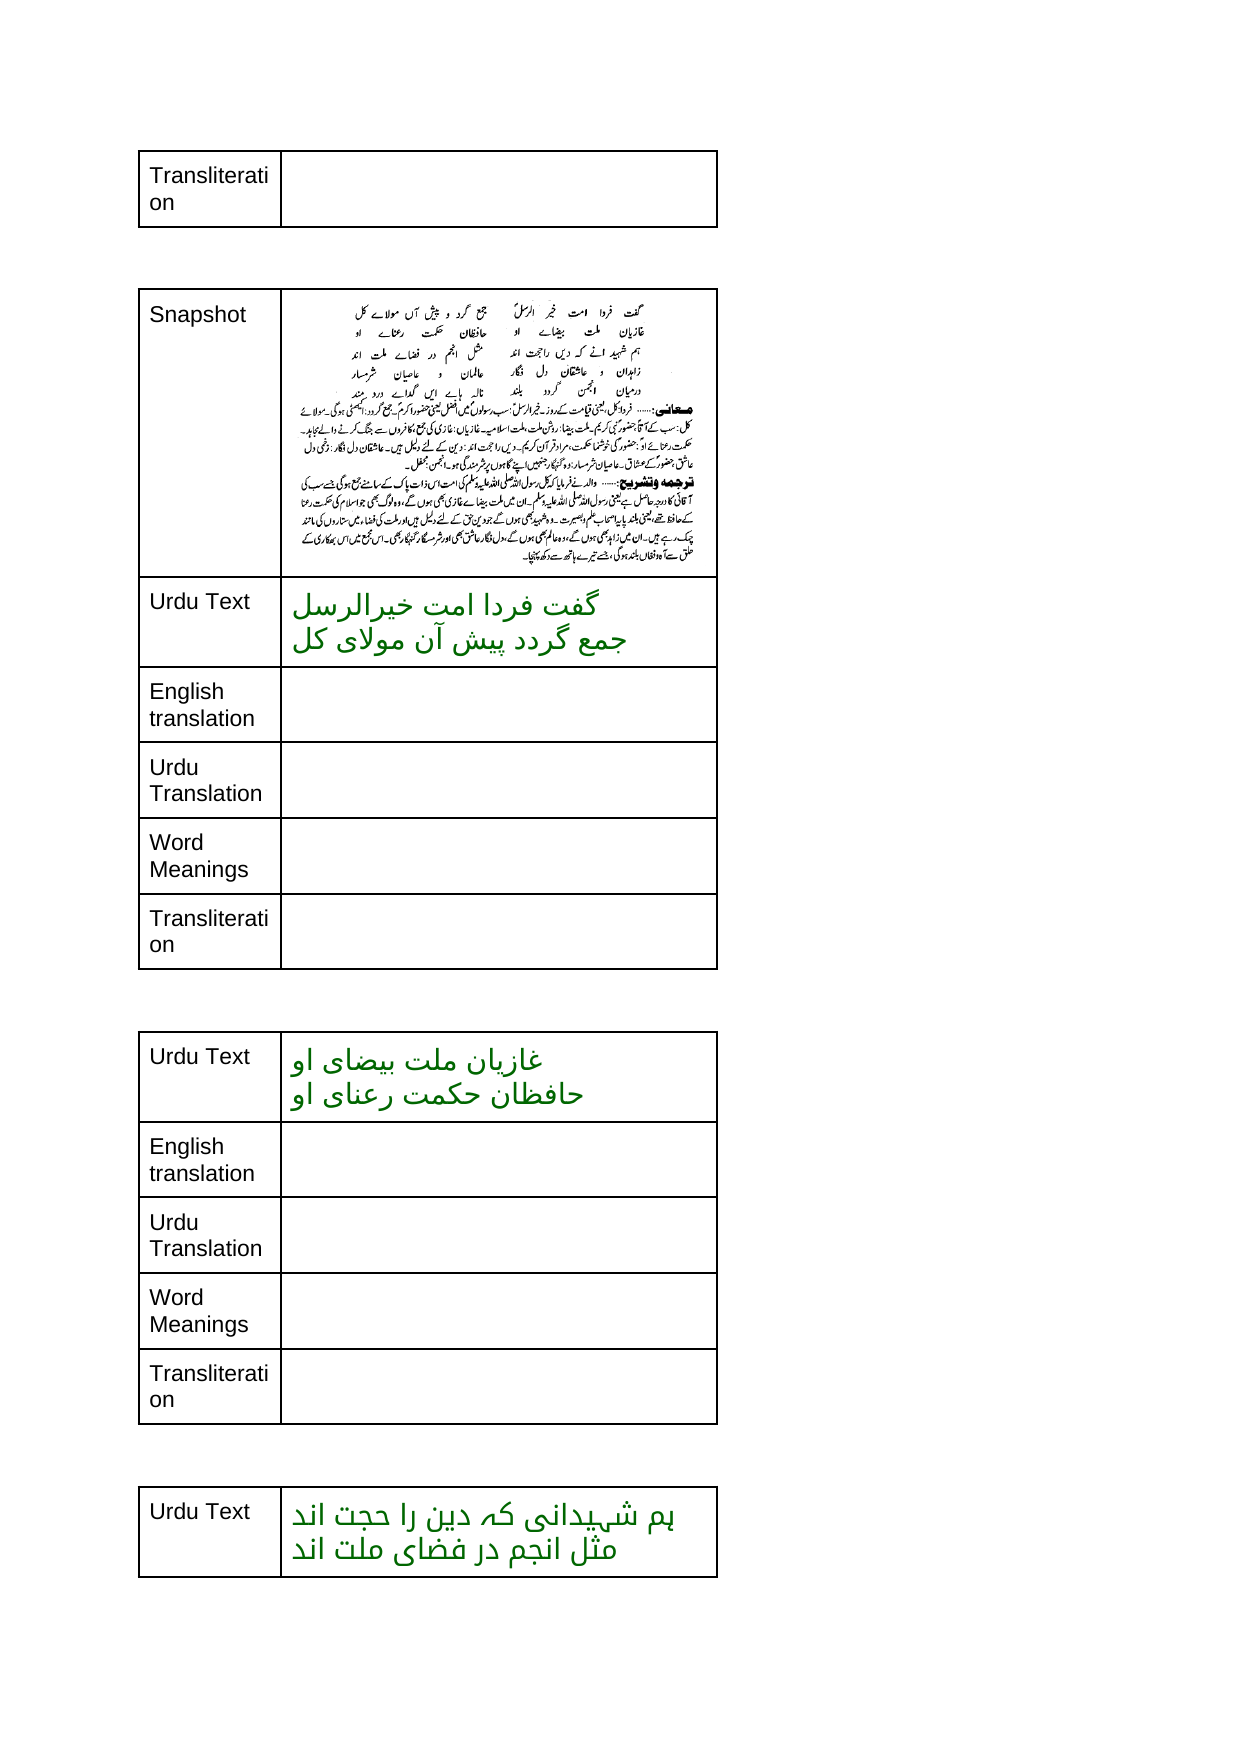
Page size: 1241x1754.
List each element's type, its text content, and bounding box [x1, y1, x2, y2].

picture [291, 300, 706, 566]
table_header Urdu Text [140, 1033, 280, 1121]
table_cell Word Meanings [140, 819, 280, 892]
table_cell English translation [140, 1123, 280, 1196]
table_cell Transliteration [140, 1350, 280, 1423]
table_header غازیان ملت بیضای او حافظان حکمت رعنای او [282, 1033, 716, 1121]
table_cell [282, 1198, 716, 1272]
table_cell [282, 895, 716, 968]
table_cell [282, 1350, 716, 1423]
table_header Snapshot [140, 290, 280, 576]
table_header Urdu Text [140, 1488, 280, 1576]
table_cell Urdu Translation [140, 1198, 280, 1272]
table_cell [282, 743, 716, 817]
table_cell Transliteration [140, 152, 280, 226]
table_cell Transliteration [140, 895, 280, 968]
table_cell Word Meanings [140, 1274, 280, 1347]
table_cell [282, 1274, 716, 1347]
table_cell Urdu Text [140, 578, 280, 666]
table_header [282, 290, 716, 576]
table_cell [282, 668, 716, 741]
table_cell [282, 152, 716, 226]
table_cell [282, 819, 716, 892]
table_cell گفت فردا امت خیرالرسل جمع گردد پیش آن مولای کل [282, 578, 716, 666]
table_cell Urdu Translation [140, 743, 280, 817]
table_cell English translation [140, 668, 280, 741]
table_header ہم شہیدانی کہ دین را حجت اند مثل انجم در فضای ملت اند [282, 1488, 716, 1576]
table_cell [282, 1123, 716, 1196]
